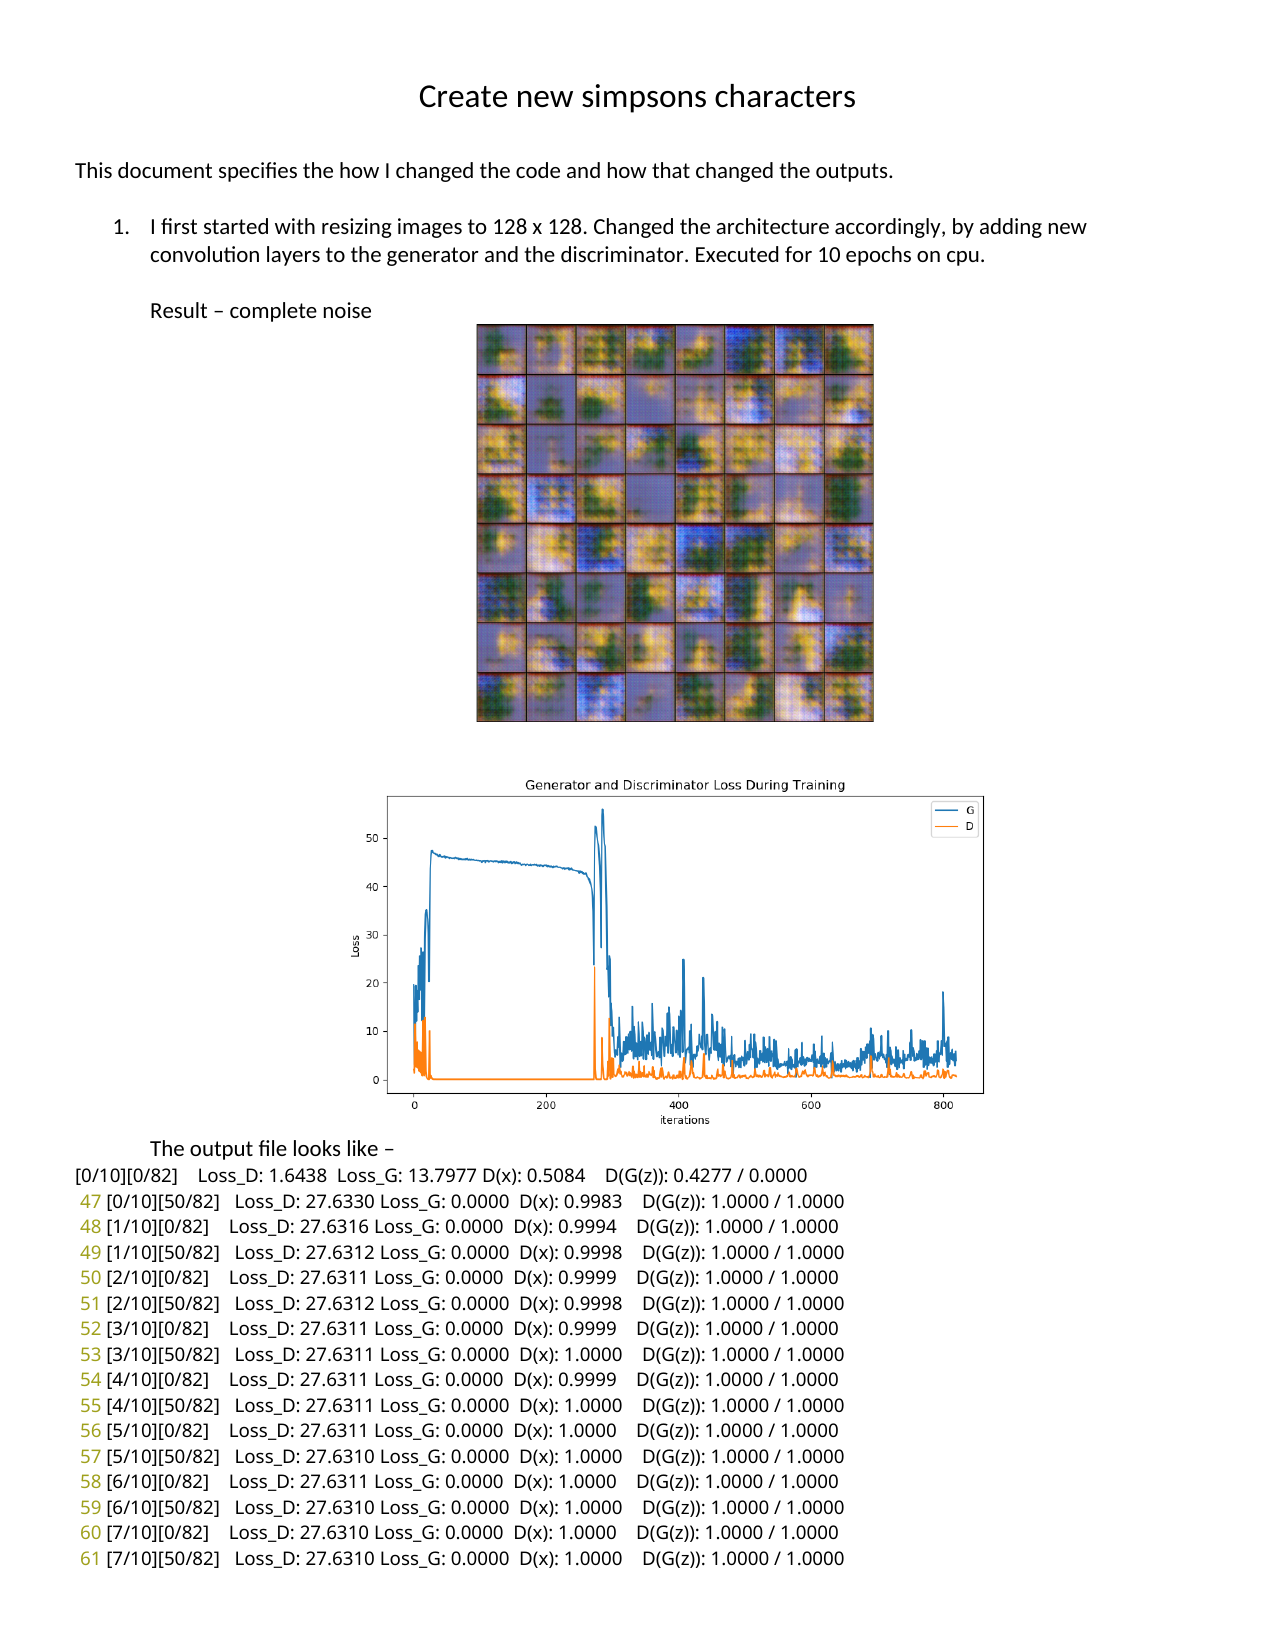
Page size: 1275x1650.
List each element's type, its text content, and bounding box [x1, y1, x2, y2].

list Result – complete noise [150, 297, 1200, 324]
list I first started with resizing images to 128 x 128. Changed the architecture accordingly, by adding new convolution layers to the generator and the discriminator. Executed for 10 epochs on cpu. [112, 212, 1200, 268]
text 61 [7/10][50/82] Loss_D: 27.6310 Loss_G: 0.0000 D(x): 1.0000 D(G(z)): 1.0000 / 1.0000 [75, 1545, 1200, 1571]
text 51 [2/10][50/82] Loss_D: 27.6312 Loss_G: 0.0000 D(x): 0.9998 D(G(z)): 1.0000 / 1.0000 [75, 1290, 1200, 1316]
text 50 [2/10][0/82] Loss_D: 27.6311 Loss_G: 0.0000 D(x): 0.9999 D(G(z)): 1.0000 / 1.0000 [75, 1264, 1200, 1290]
text 48 [1/10][0/82] Loss_D: 27.6316 Loss_G: 0.0000 D(x): 0.9994 D(G(z)): 1.0000 / 1.0000 [75, 1213, 1200, 1239]
text 53 [3/10][50/82] Loss_D: 27.6311 Loss_G: 0.0000 D(x): 1.0000 D(G(z)): 1.0000 / 1.0000 [75, 1341, 1200, 1367]
text 55 [4/10][50/82] Loss_D: 27.6311 Loss_G: 0.0000 D(x): 1.0000 D(G(z)): 1.0000 / 1.0000 [75, 1392, 1200, 1418]
text This document specifies the how I changed the code and how that changed the outputs. [75, 156, 1200, 184]
picture [476, 324, 874, 722]
text [0/10][0/82] Loss_D: 1.6438 Loss_G: 13.7977 D(x): 0.5084 D(G(z)): 0.4277 / 0.0000 [75, 1162, 1200, 1188]
text 56 [5/10][0/82] Loss_D: 27.6311 Loss_G: 0.0000 D(x): 1.0000 D(G(z)): 1.0000 / 1.0000 [75, 1418, 1200, 1443]
picture [290, 749, 1060, 1135]
list The output file looks like – [150, 1134, 1200, 1162]
text 57 [5/10][50/82] Loss_D: 27.6310 Loss_G: 0.0000 D(x): 1.0000 D(G(z)): 1.0000 / 1.0000 [75, 1443, 1200, 1469]
text 58 [6/10][0/82] Loss_D: 27.6311 Loss_G: 0.0000 D(x): 1.0000 D(G(z)): 1.0000 / 1.0000 [75, 1469, 1200, 1494]
text 59 [6/10][50/82] Loss_D: 27.6310 Loss_G: 0.0000 D(x): 1.0000 D(G(z)): 1.0000 / 1.0000 [75, 1494, 1200, 1520]
text 54 [4/10][0/82] Loss_D: 27.6311 Loss_G: 0.0000 D(x): 0.9999 D(G(z)): 1.0000 / 1.0000 [75, 1367, 1200, 1392]
text 52 [3/10][0/82] Loss_D: 27.6311 Loss_G: 0.0000 D(x): 0.9999 D(G(z)): 1.0000 / 1.0000 [75, 1316, 1200, 1341]
text 60 [7/10][0/82] Loss_D: 27.6310 Loss_G: 0.0000 D(x): 1.0000 D(G(z)): 1.0000 / 1.0000 [75, 1520, 1200, 1545]
text 47 [0/10][50/82] Loss_D: 27.6330 Loss_G: 0.0000 D(x): 0.9983 D(G(z)): 1.0000 / 1.0000 [75, 1188, 1200, 1213]
text 49 [1/10][50/82] Loss_D: 27.6312 Loss_G: 0.0000 D(x): 0.9998 D(G(z)): 1.0000 / 1.0000 [75, 1239, 1200, 1264]
text Create new simpsons characters [75, 75, 1200, 116]
